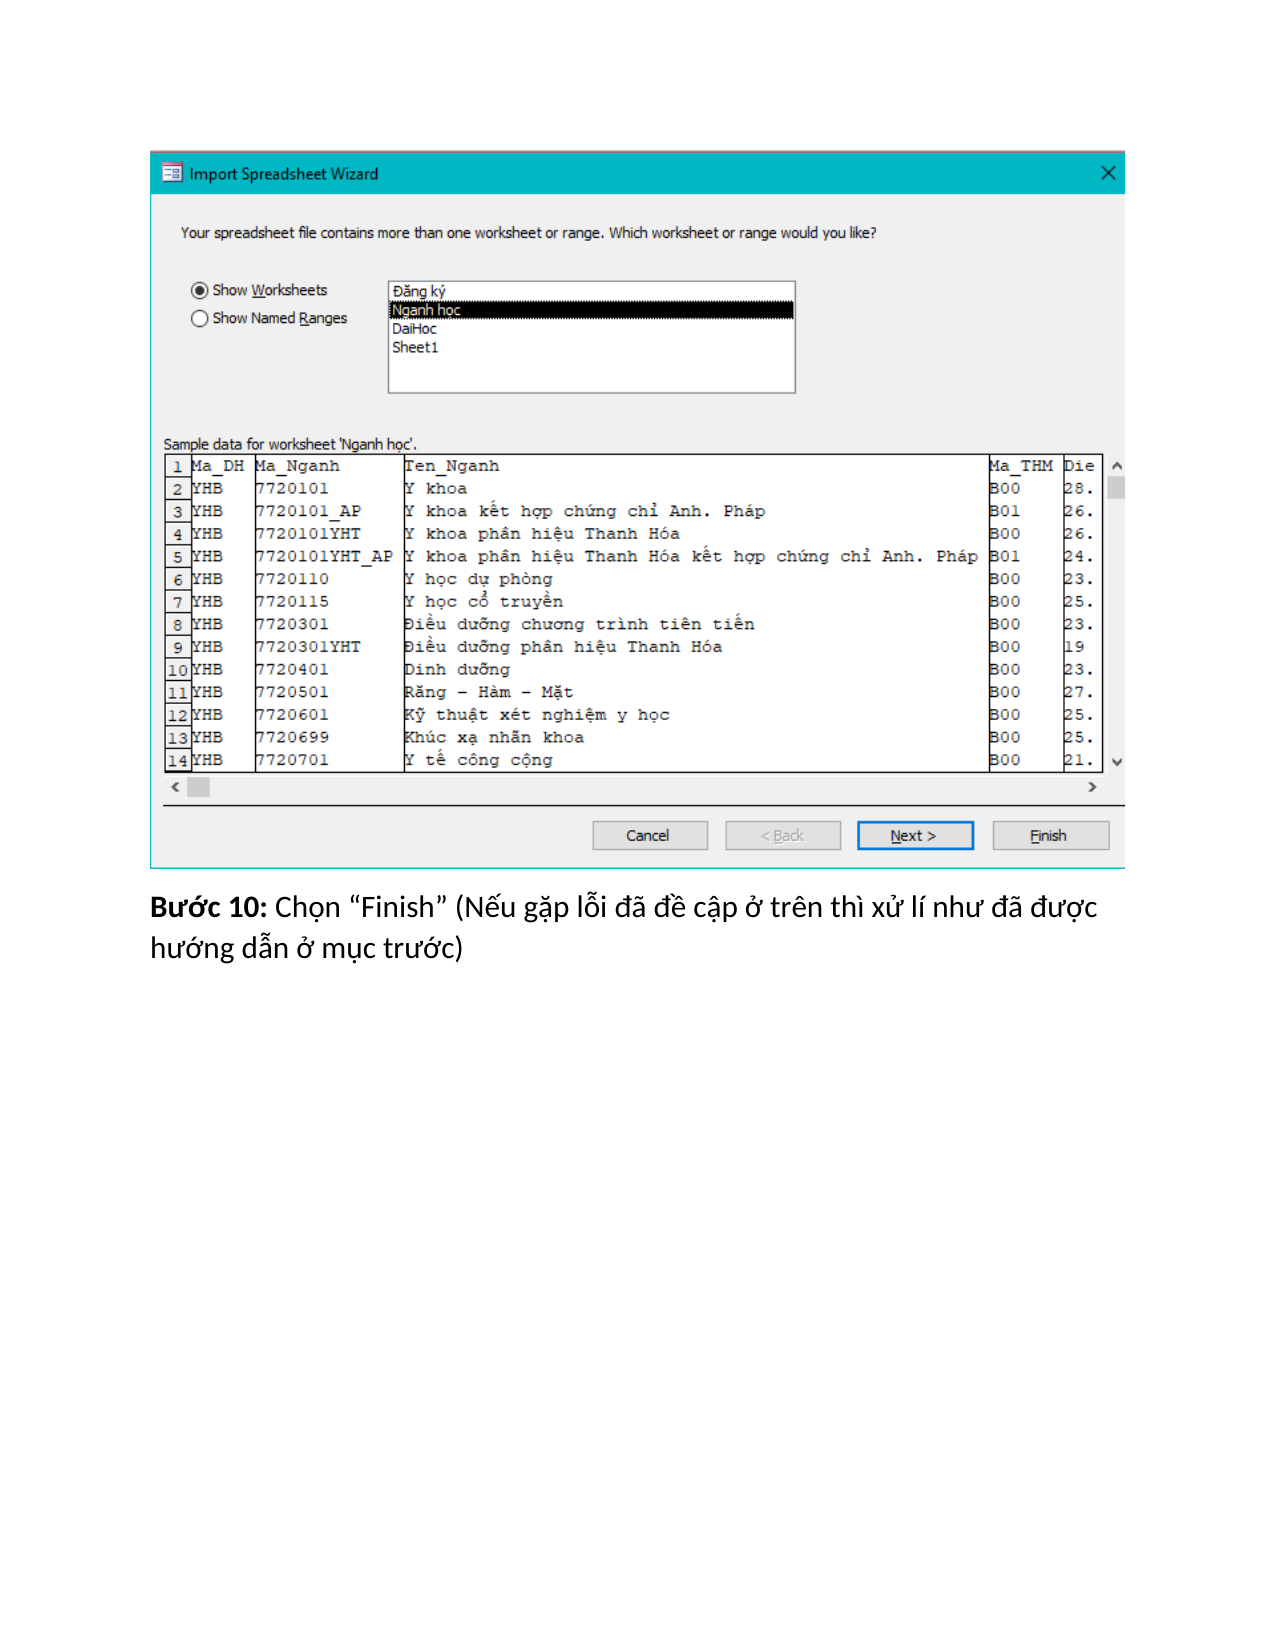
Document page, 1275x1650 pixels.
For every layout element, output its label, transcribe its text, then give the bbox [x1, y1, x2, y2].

text Bước 10: Chọn “Finish” (Nếu gặp lỗi đã đề cập ở trên thì xử lí như đã được hướng dẫn ở mục trước) [150, 887, 1125, 967]
picture [150, 150, 1125, 869]
